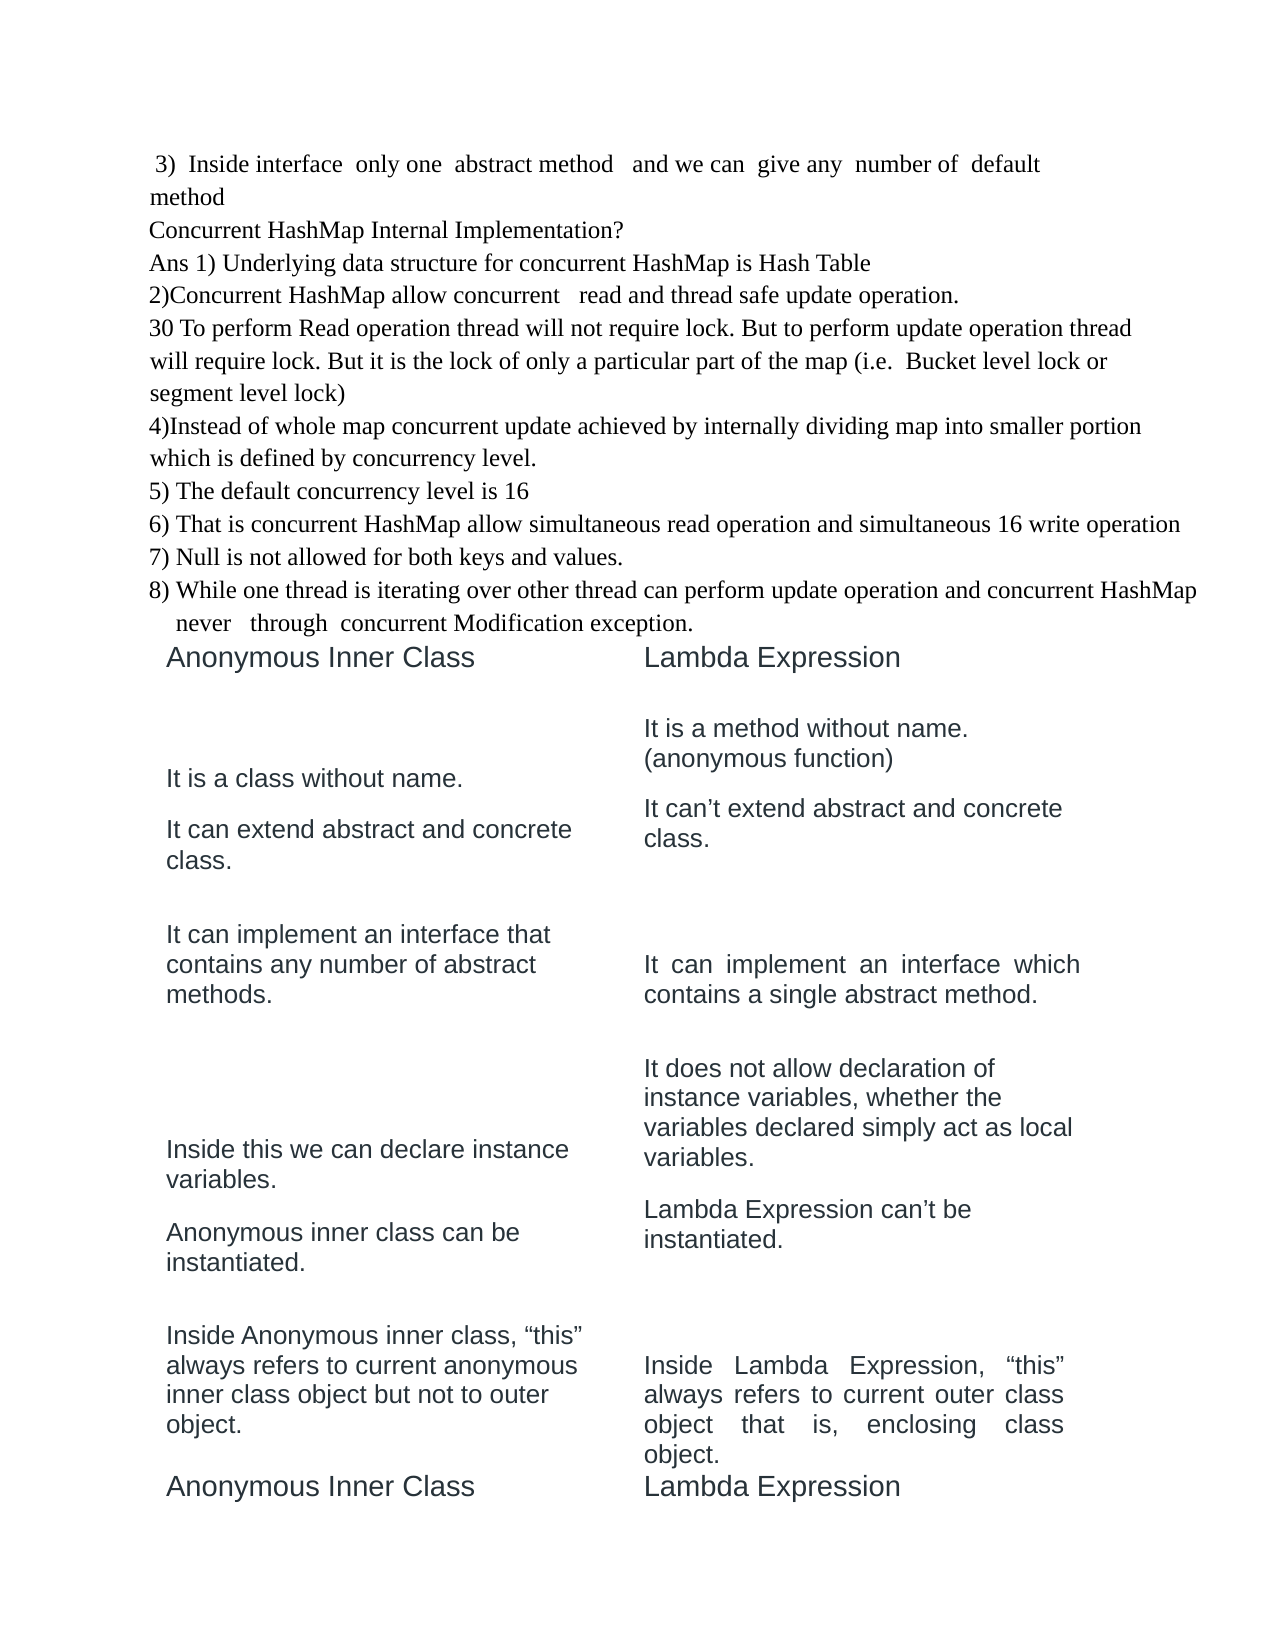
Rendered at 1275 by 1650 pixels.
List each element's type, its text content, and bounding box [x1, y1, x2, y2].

list Null is not allowed for both keys and values. [148, 542, 1223, 571]
text Ans 1) Underlying data structure for concurrent HashMap is Hash Table [148, 248, 1247, 276]
table_cell It can’t extend abstract and concrete class. [644, 793, 1081, 949]
text 2)Concurrent HashMap allow concurrent read and thread safe update operation. [148, 281, 1247, 309]
text Concurrent HashMap Internal Implementation? [148, 215, 1247, 243]
text 4)Instead of whole map concurrent update achieved by internally dividing map into smaller portion which is defined by concurrency level. [148, 411, 1143, 472]
table_cell Lambda Expression [644, 1469, 1096, 1521]
table_header Anonymous Inner Class [166, 641, 643, 693]
text 3) Inside interface only one abstract method and we can give any number of default method [148, 149, 1128, 211]
table_cell Inside Lambda Expression, “this” always refers to current outer class object that is, enclosing class object. [644, 1350, 1081, 1469]
table_cell Inside this we can declare instance variables. [166, 1031, 643, 1194]
table_cell It can extend abstract and concrete class. It can implement an interface that [166, 793, 643, 949]
list The default concurrency level is 16 [148, 476, 1223, 505]
list That is concurrent HashMap allow simultaneous read operation and simultaneous 16 write operation [148, 509, 1223, 538]
table_cell Lambda Expression can’t be instantiated. [644, 1194, 1081, 1350]
table_cell It is a method without name. (anonymous function) [644, 693, 1081, 793]
table_cell contains any number of abstract methods. [166, 949, 643, 1031]
table_cell always refers to current anonymous inner class object but not to outer object. [166, 1350, 643, 1469]
table_cell It is a class without name. [166, 693, 643, 793]
table_cell It does not allow declaration of instance variables, whether the variables declared simply act as local variables. [644, 1031, 1081, 1194]
table_cell Anonymous inner class can be instantiated. Inside Anonymous inner class, “this” [166, 1194, 643, 1350]
table_cell It can implement an interface which contains a single abstract method. [644, 949, 1081, 1031]
text 30 To perform Read operation thread will not require lock. But to perform update operation thread will require lock. But it is the lock of only a particular part of the map (i.e. Bucket level lock or segment level lock) [148, 313, 1133, 407]
list While one thread is iterating over other thread can perform update operation and concurrent HashMap never through concurrent Modification exception. [148, 575, 1223, 636]
table_cell Anonymous Inner Class [166, 1469, 643, 1521]
table_header Lambda Expression [644, 641, 1081, 693]
